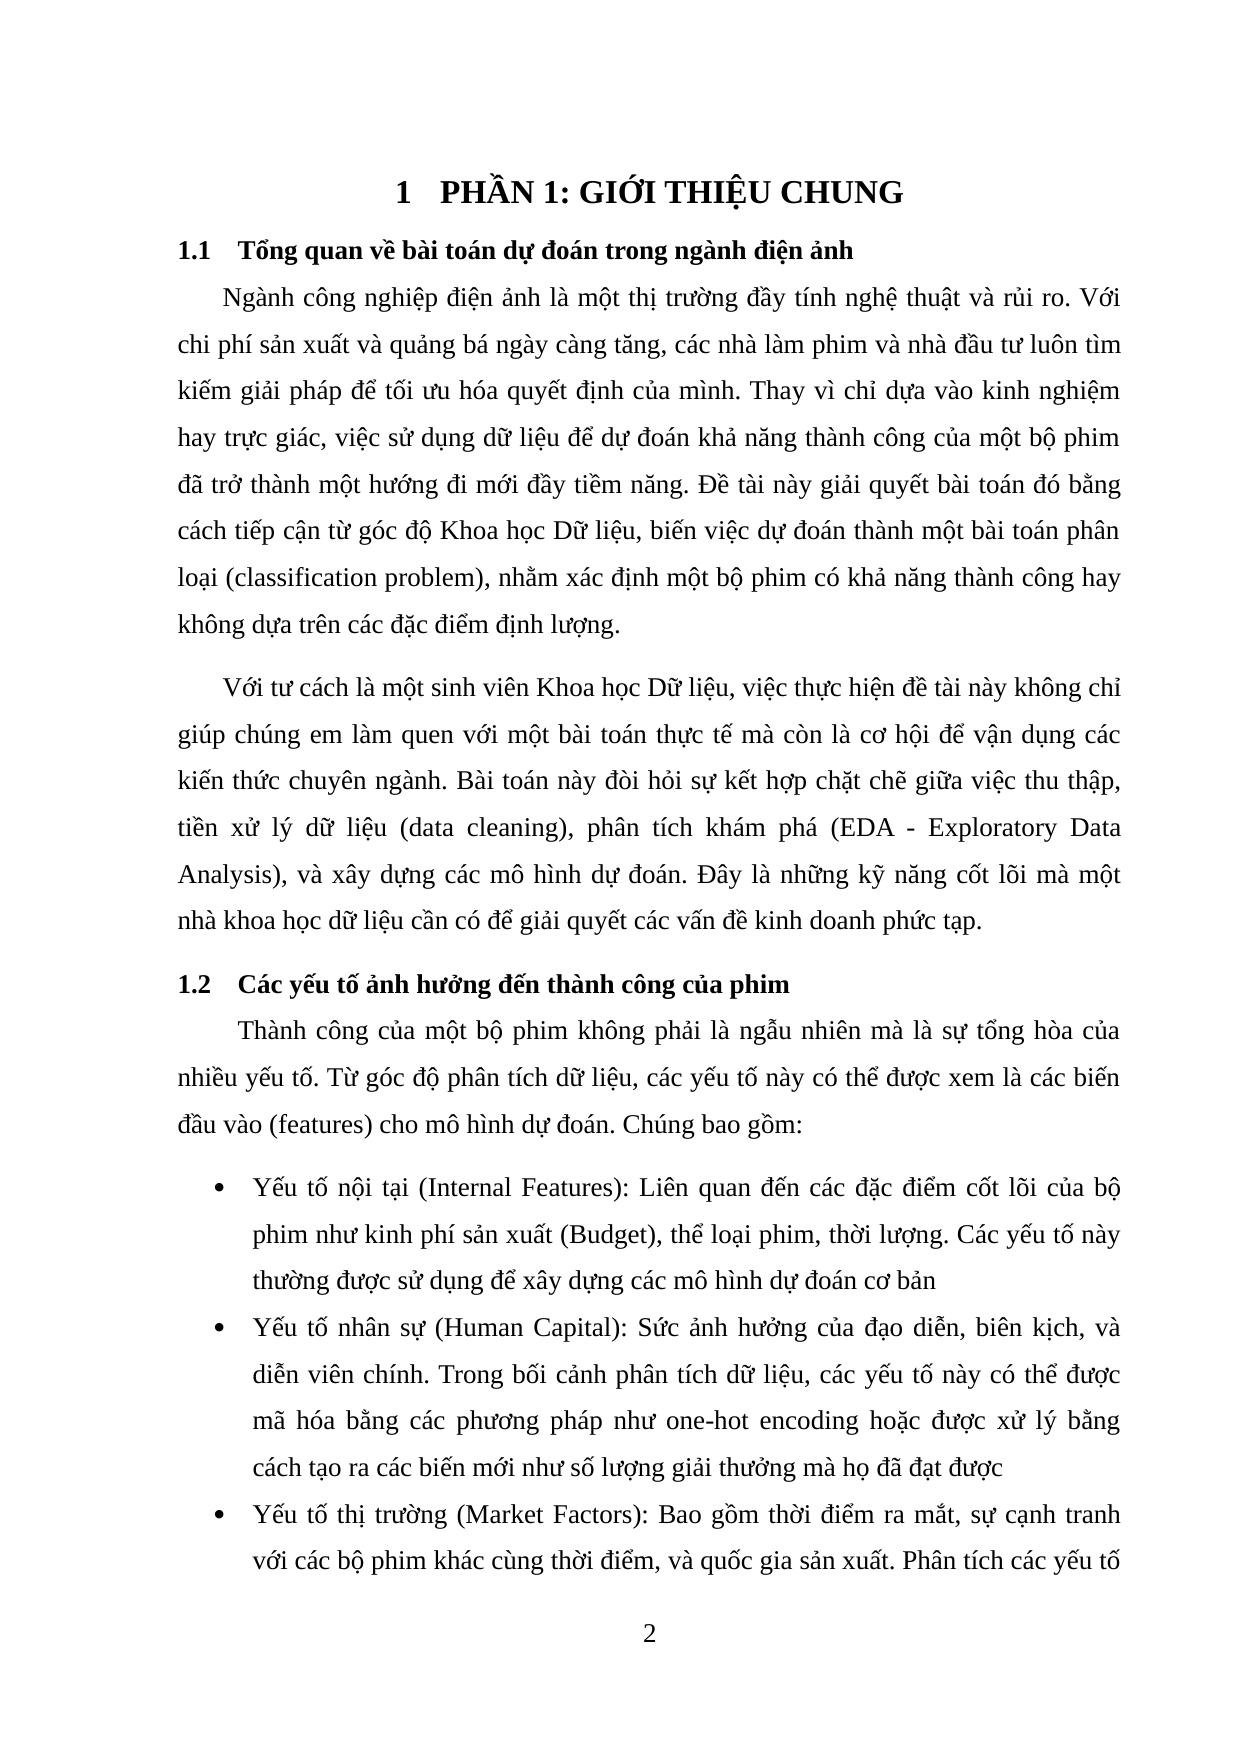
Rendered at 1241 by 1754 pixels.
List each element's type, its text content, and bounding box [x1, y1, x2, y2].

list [215, 1498, 1122, 1576]
text Các yếu tố ảnh hưởng đến thành công của phim [177, 968, 1122, 999]
text Với tư cách là một sinh viên Khoa học Dữ liệu, việc thực hiện đề tài này không chỉ giúp chúng em làm quen với một bài toán thực tế mà còn là cơ hội để vận dụng các kiến thức chuyên ngành. Bài toán này đòi hỏi sự kết hợp chặt chẽ giữa việc thu thập, tiền xử lý dữ liệu (data cleaning), phân tích khám phá (EDA - Exploratory Data Analysis), và xây dựng các mô hình dự đoán. Đây là những kỹ năng cốt lõi mà một nhà khoa học dữ liệu cần có để giải quyết các vấn đề kinh doanh phức tạp. [177, 671, 1122, 936]
text Thành công của một bộ phim không phải là ngẫu nhiên mà là sự tổng hòa của nhiều yếu tố. Từ góc độ phân tích dữ liệu, các yếu tố này có thể được xem là các biến đầu vào (features) cho mô hình dự đoán. Chúng bao gồm: [177, 1014, 1122, 1139]
list Yếu tố nhân sự (Human Capital): Sức ảnh hưởng của đạo diễn, biên kịch, và diễn viên chính. Trong bối cảnh phân tích dữ liệu, các yếu tố này có thể được mã hóa bằng các phương pháp như one-hot encoding hoặc được xử lý bằng cách tạo ra các biến mới như số lượng giải thưởng mà họ đã đạt được [215, 1311, 1122, 1482]
list Yếu tố nội tại (Internal Features): Liên quan đến các đặc điểm cốt lõi của bộ phim như kinh phí sản xuất (Budget), thể loại phim, thời lượng. Các yếu tố này thường được sử dụng để xây dựng các mô hình dự đoán cơ bản [215, 1171, 1122, 1296]
list Tổng quan về bài toán dự đoán trong ngành điện ảnh [177, 234, 1122, 266]
text Ngành công nghiệp điện ảnh là một thị trường đầy tính nghệ thuật và rủi ro. Với chi phí sản xuất và quảng bá ngày càng tăng, các nhà làm phim và nhà đầu tư luôn tìm kiếm giải pháp để tối ưu hóa quyết định của mình. Thay vì chỉ dựa vào kinh nghiệm hay trực giác, việc sử dụng dữ liệu để dự đoán khả năng thành công của một bộ phim đã trở thành một hướng đi mới đầy tiềm năng. Đề tài này giải quyết bài toán đó bằng cách tiếp cận từ góc độ Khoa học Dữ liệu, biến việc dự đoán thành một bài toán phân loại (classification problem), nhằm xác định một bộ phim có khả năng thành công hay không dựa trên các đặc điểm định lượng. [177, 281, 1122, 639]
list PHẦN 1: GIỚI THIỆU CHUNG [177, 173, 1122, 211]
